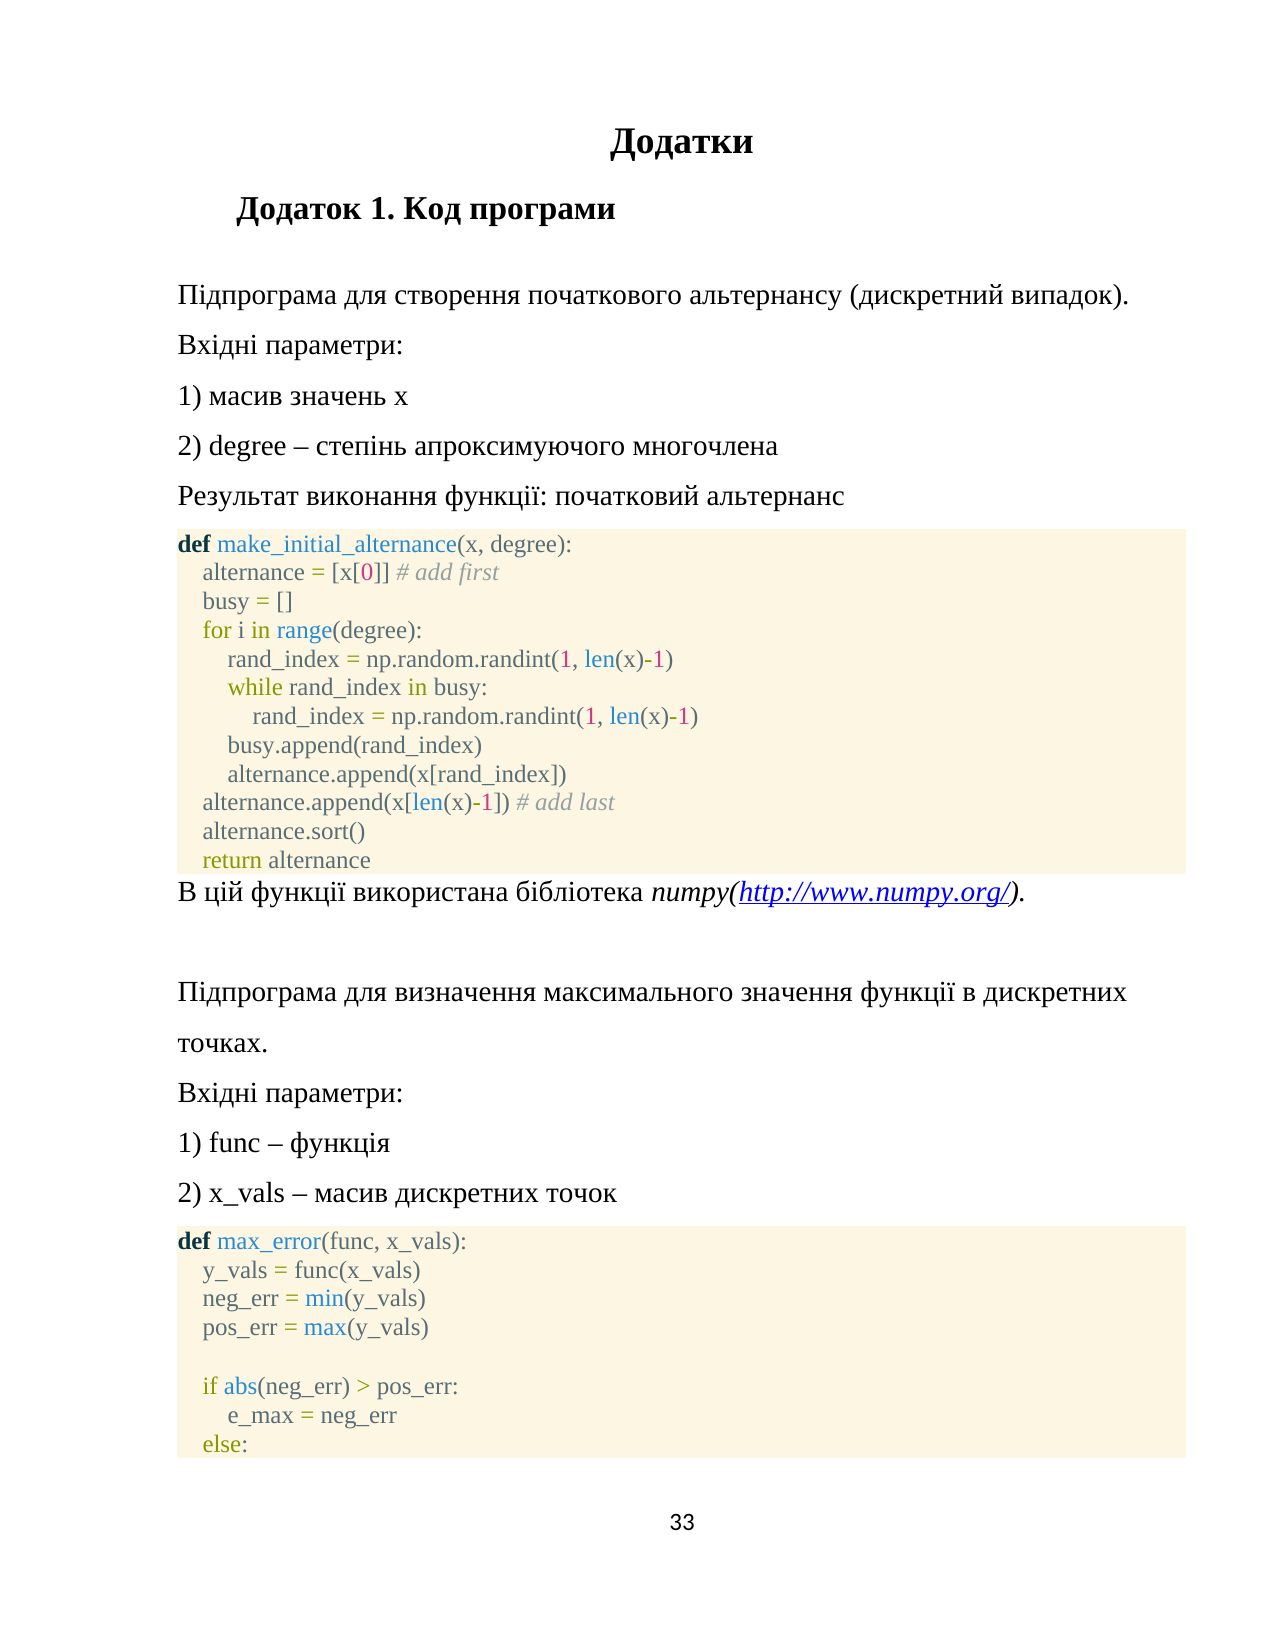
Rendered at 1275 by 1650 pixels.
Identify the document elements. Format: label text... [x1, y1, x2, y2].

subtitle Додаток 1. Код програми [177, 188, 1186, 227]
text Підпрограма для створення початкового альтернанcу (дискретний випадок). Вхідні параметри: 1) масив значень x 2) degree – степінь апроксимуючого многочлена Результат виконання функції: початковий альтернанс [177, 277, 1186, 512]
text alternance.append(x[rand_index]) [177, 759, 1186, 787]
text e_max = neg_err [177, 1400, 1186, 1429]
text for i in range(degree): [177, 615, 1186, 644]
text alternance.append(x[len(x)-1]) # add last [177, 787, 1186, 816]
text return alternance [177, 845, 1186, 874]
text neg_err = min(y_vals) [177, 1283, 1186, 1312]
text Підпрограма для визначення максимального значення функції в дискретних точках. Вхідні параметри: 1) func – функція 2) x_vals – масив дискретних точок [177, 974, 1186, 1209]
text busy = [] [177, 586, 1186, 615]
text y_vals = func(x_vals) [177, 1255, 1186, 1283]
text while rand_index in busy: [177, 672, 1186, 701]
text alternance = [x[0]] # add first [177, 557, 1186, 586]
text rand_index = np.random.randint(1, len(x)-1) [177, 701, 1186, 730]
text if abs(neg_err) > pos_err: [177, 1371, 1186, 1400]
text В цій функції використана бібліотека numpy(http://www.numpy.org/). [177, 874, 1186, 907]
text def max_error(func, x_vals): [177, 1226, 1186, 1255]
text busy.append(rand_index) [177, 730, 1186, 759]
text def make_initial_alternance(x, degree): [177, 529, 1186, 557]
text pos_err = max(y_vals) [177, 1312, 1186, 1341]
text rand_index = np.random.randint(1, len(x)-1) [177, 644, 1186, 672]
text alternance.sort() [177, 816, 1186, 845]
text Додатки [177, 118, 1186, 161]
text else: [177, 1429, 1186, 1458]
